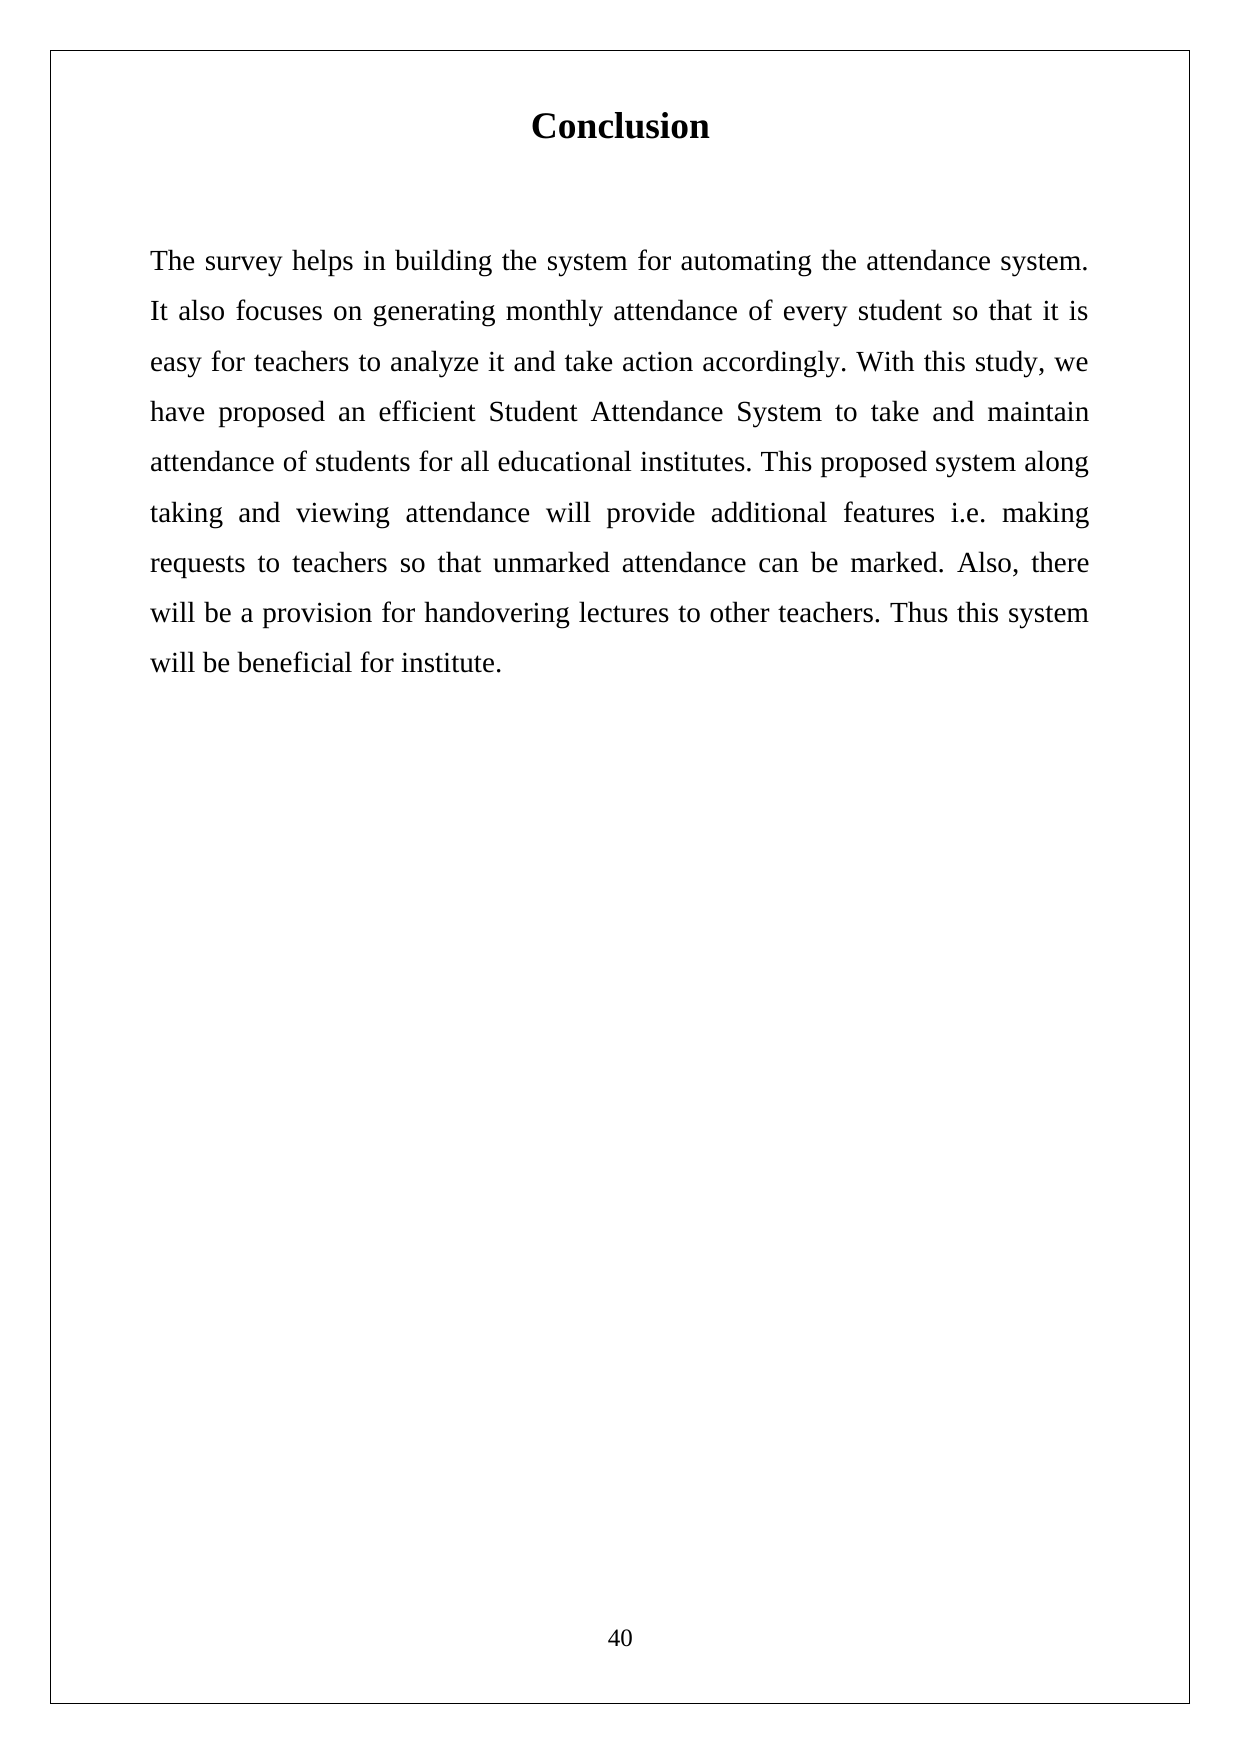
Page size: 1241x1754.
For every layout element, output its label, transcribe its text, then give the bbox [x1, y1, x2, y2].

text Conclusion [150, 103, 1090, 147]
text The survey helps in building the system for automating the attendance system. It also focuses on generating monthly attendance of every student so that it is easy for teachers to analyze it and take action accordingly. With this study, we have proposed an efficient Student Attendance System to take and maintain attendance of students for all educational institutes. This proposed system along taking and viewing attendance will provide additional features i.e. making requests to teachers so that unmarked attendance can be marked. Also, there will be a provision for handovering lectures to other teachers. Thus this system will be beneficial for institute. [150, 243, 1090, 679]
